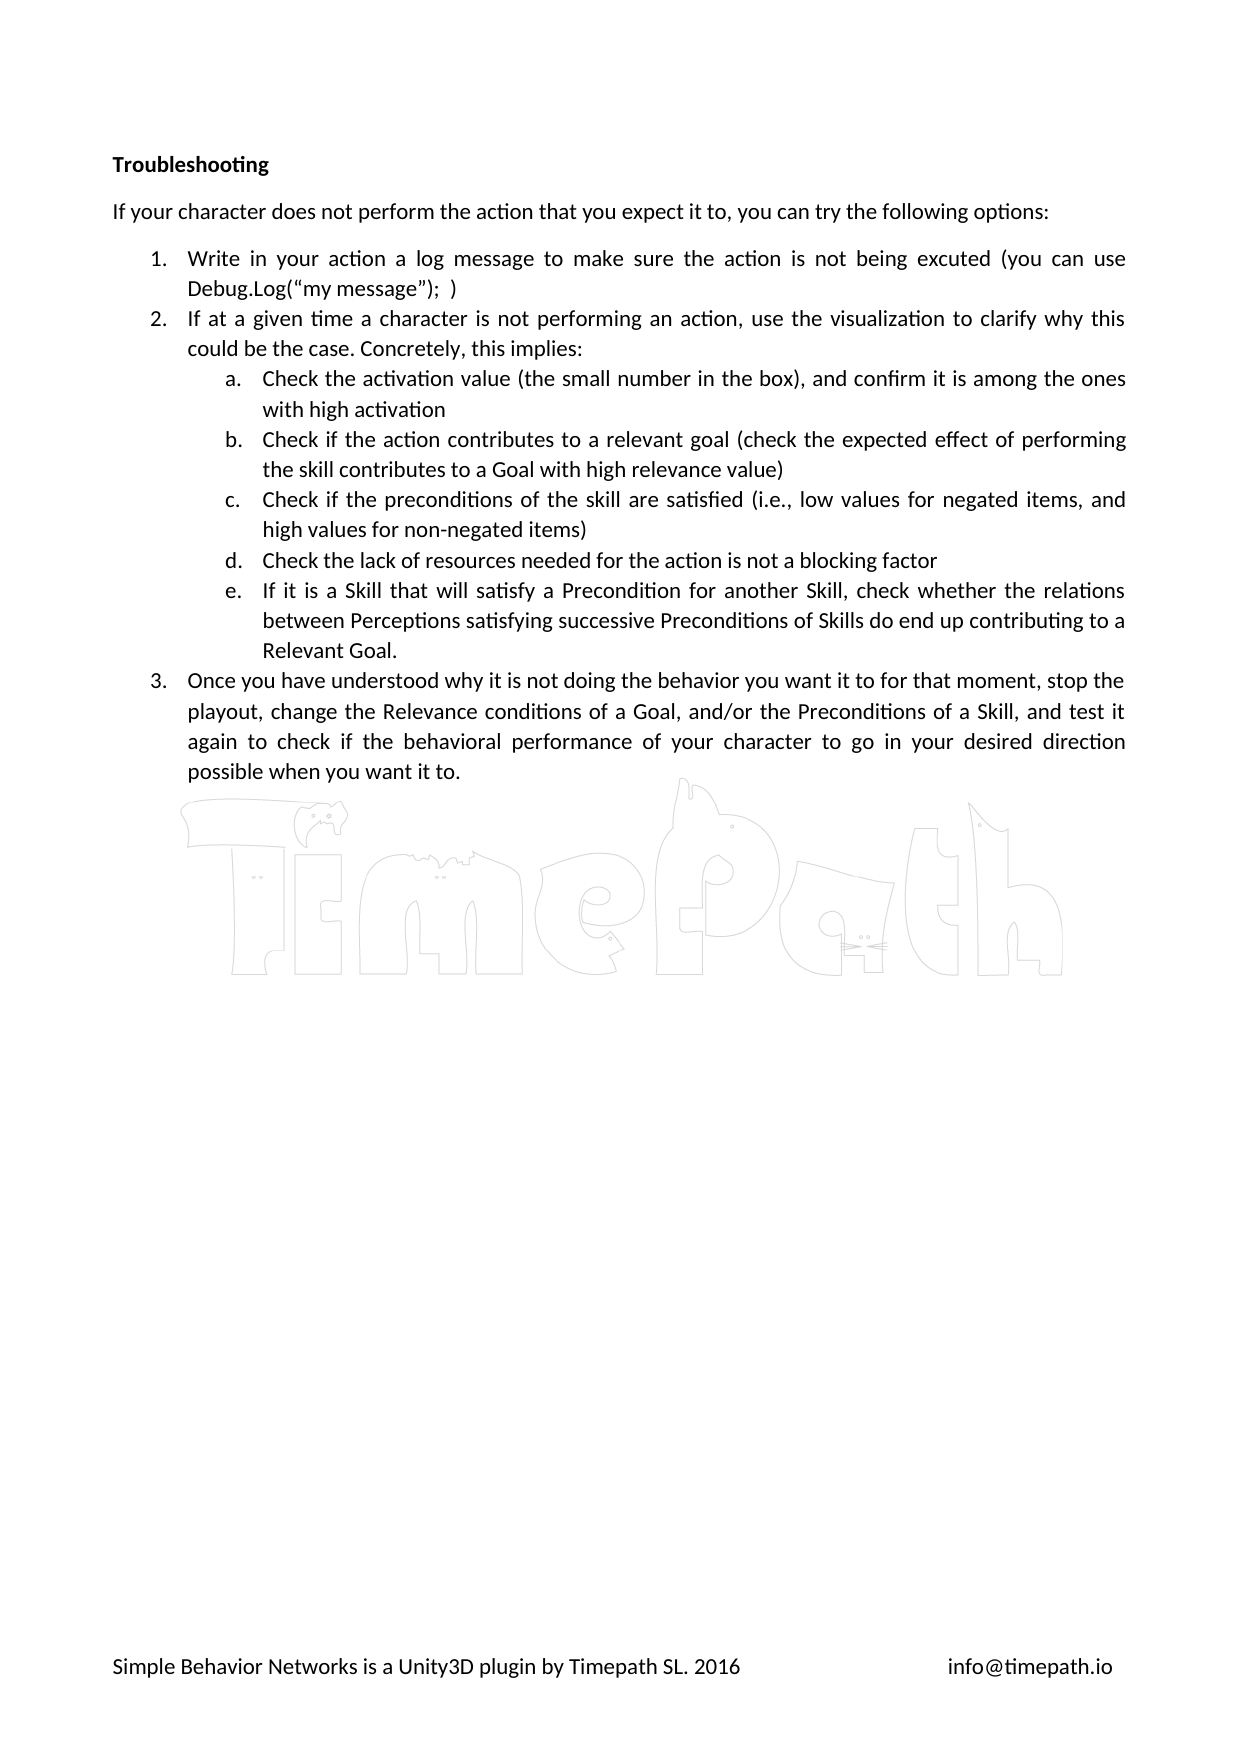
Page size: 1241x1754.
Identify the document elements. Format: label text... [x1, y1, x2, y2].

list If it is a Skill that will satisfy a Precondition for another Skill, check whether the relations between Perceptions satisfying successive Preconditions of Skills do end up contributing to a Relevant Goal. [225, 576, 1128, 664]
list Check if the preconditions of the skill are satisfied (i.e., low values for negated items, and high values for non-negated items) [225, 485, 1128, 544]
list If at a given time a character is not performing an action, use the visualization to clarify why this could be the case. Concretely, this implies: [150, 304, 1128, 362]
text Troubleshooting [112, 150, 1128, 178]
text If your character does not perform the action that you expect it to, you can try the following options: [112, 197, 1128, 225]
list Check the activation value (the small number in the box), and confirm it is among the ones with high activation [225, 364, 1128, 423]
list Check the lack of resources needed for the action is not a blocking factor [225, 546, 1128, 574]
list Check if the action contributes to a relevant goal (check the expected effect of performing the skill contributes to a Goal with high relevance value) [225, 425, 1128, 483]
list Once you have understood why it is not doing the behavior you want it to for that moment, stop the playout, change the Relevance conditions of a Goal, and/or the Preconditions of a Skill, and test it again to check if the behavioral performance of your character to go in your desired direction possible when you want it to. [150, 667, 1128, 785]
list Write in your action a log message to make sure the action is not being excuted (you can use Debug.Log(“my message”); ) [150, 244, 1128, 302]
